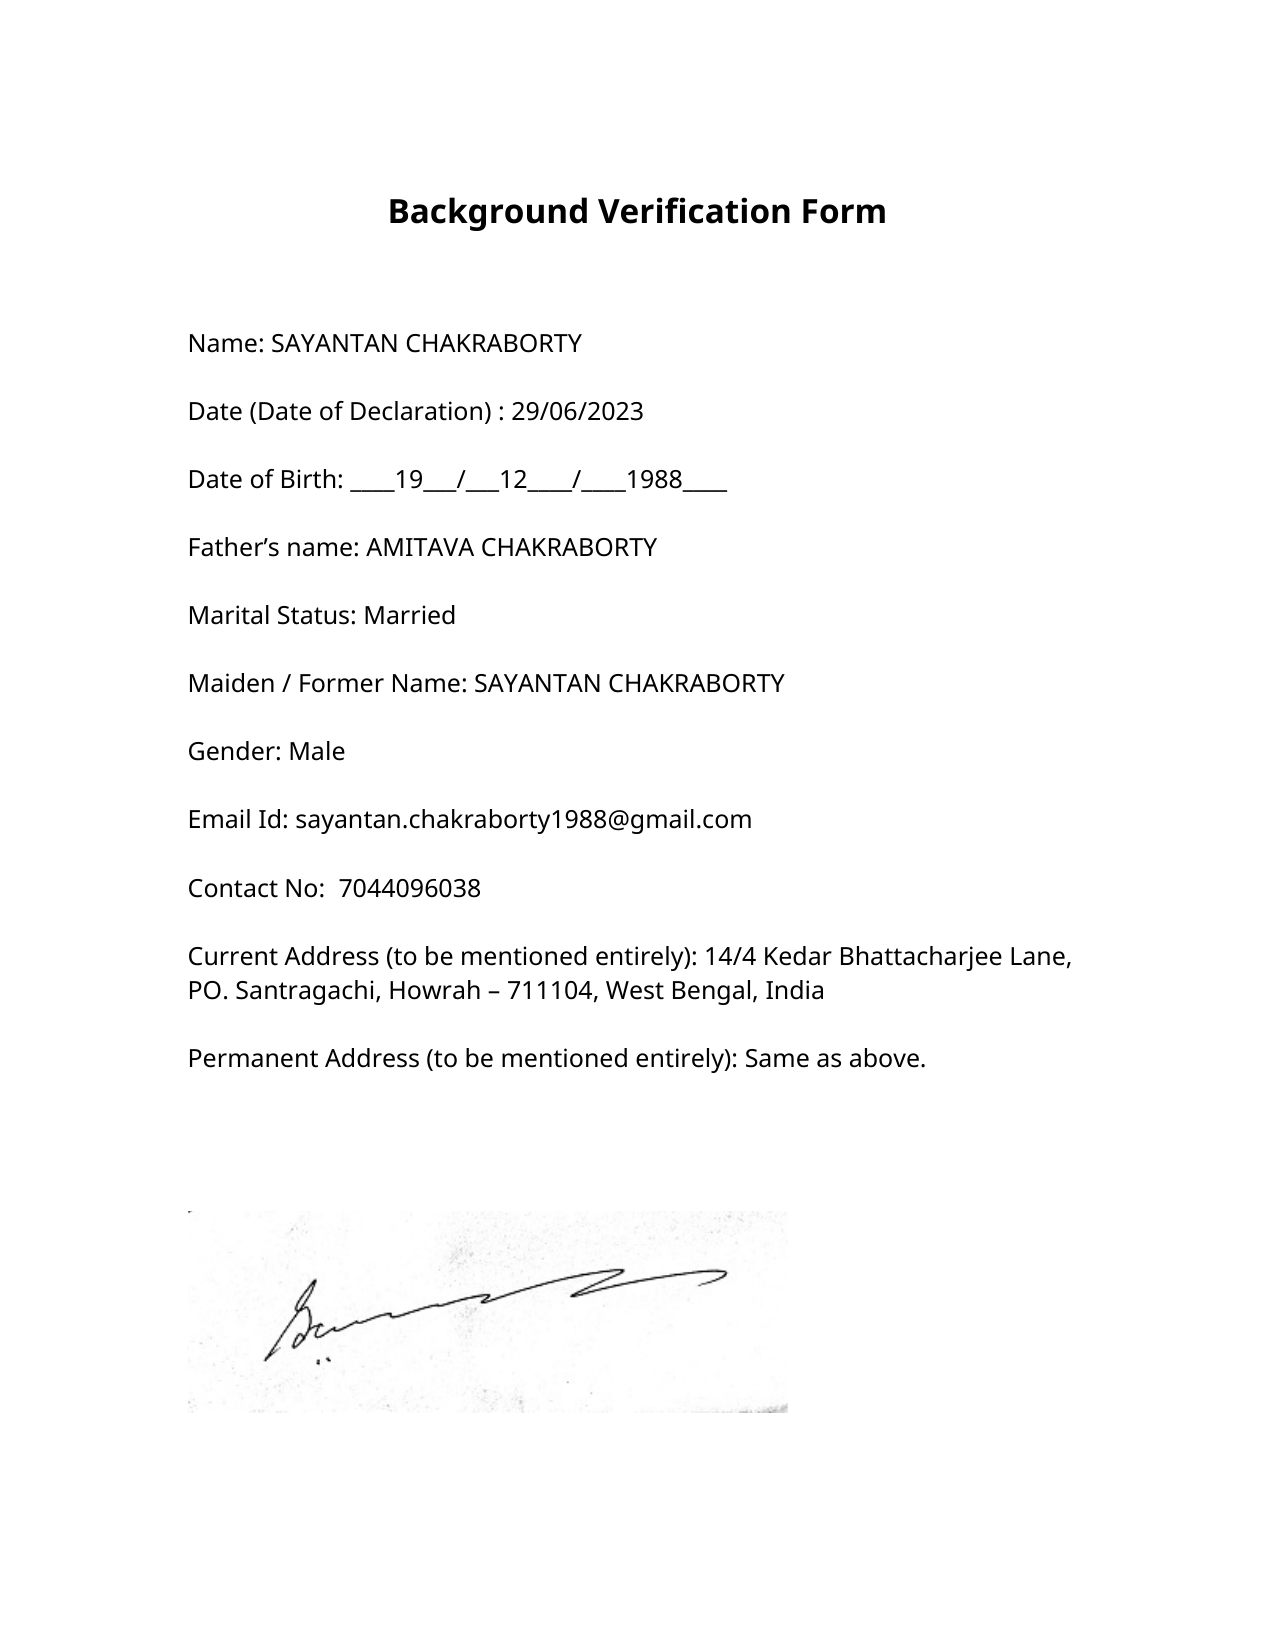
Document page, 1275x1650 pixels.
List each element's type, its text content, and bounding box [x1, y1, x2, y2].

text Father’s name: AMITAVA CHAKRABORTY [187, 530, 1087, 564]
text Maiden / Former Name: SAYANTAN CHAKRABORTY [187, 666, 1087, 700]
picture [187, 1211, 788, 1413]
text Date (Date of Declaration) : 29/06/2023 [187, 393, 1087, 427]
text Gender: Male [187, 734, 1087, 768]
text Current Address (to be mentioned entirely): 14/4 Kedar Bhattacharjee Lane, PO. Santragachi, Howrah – 711104, West Bengal, India [187, 938, 1087, 1007]
text Name: SAYANTAN CHAKRABORTY [187, 325, 1087, 359]
text Marital Status: Married [187, 598, 1087, 632]
text Permanent Address (to be mentioned entirely): Same as above. [187, 1041, 1087, 1075]
text Date of Birth: ____19___/___12____/____1988____ [187, 462, 1087, 496]
text Email Id: sayantan.chakraborty1988@gmail.com [187, 802, 1087, 836]
text Contact No: 7044096038 [187, 870, 1087, 904]
subtitle Background Verification Form [187, 188, 1087, 234]
